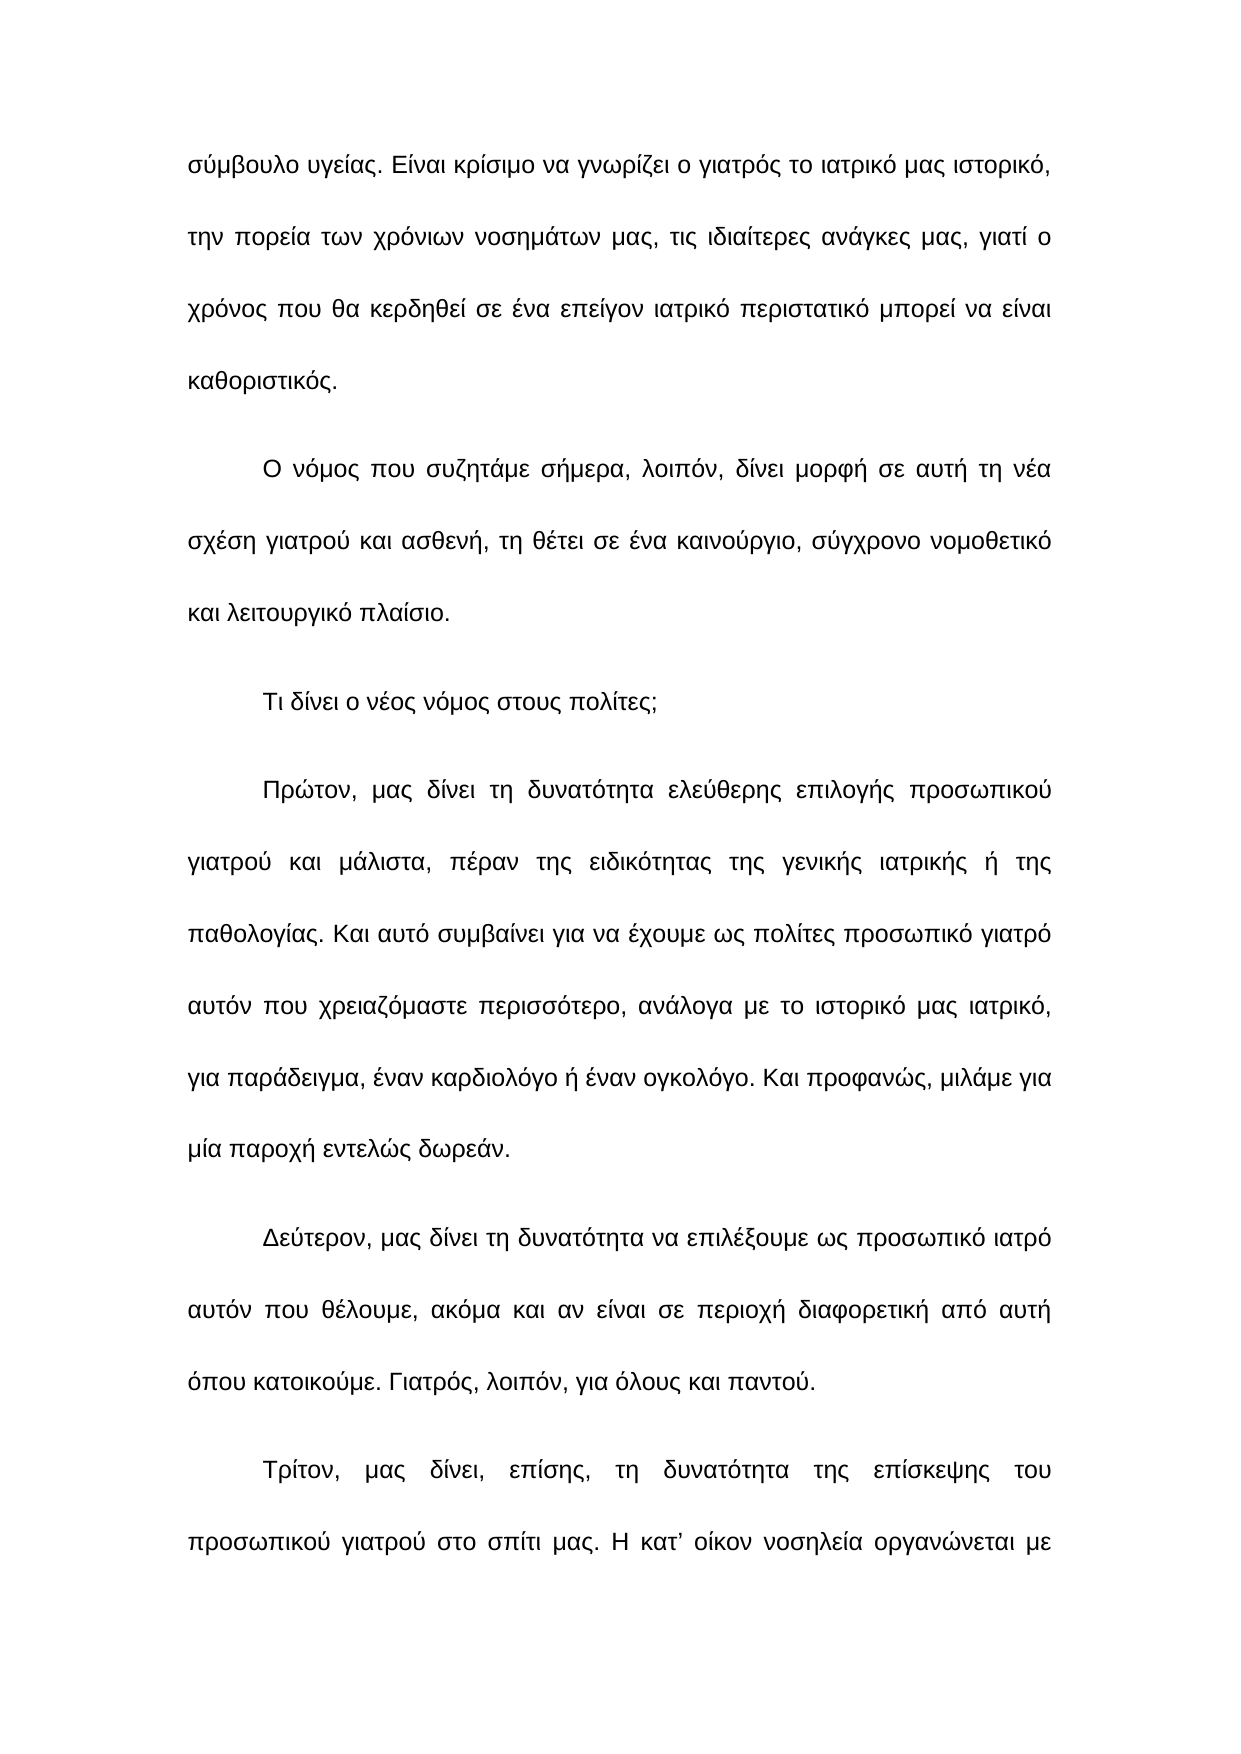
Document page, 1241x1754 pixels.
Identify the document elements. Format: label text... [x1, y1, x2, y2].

text Ο νόμος που συζητάμε σήμερα, λοιπόν, δίνει μορφή σε αυτή τη νέα σχέση γιατρού και ασθενή, τη θέτει σε ένα καινούργιο, σύγχρονο νομοθετικό και λειτουργικό πλαίσιο. [187, 454, 1053, 627]
text Δεύτερον, μας δίνει τη δυνατότητα να επιλέξουμε ως προσωπικό ιατρό αυτόν που θέλουμε, ακόμα και αν είναι σε περιοχή διαφορετική από αυτή όπου κατοικούμε. Γιατρός, λοιπόν, για όλους και παντού. [187, 1223, 1053, 1395]
text Πρώτον, μας δίνει τη δυνατότητα ελεύθερης επιλογής προσωπικού γιατρού και μάλιστα, πέραν της ειδικότητας της γενικής ιατρικής ή της παθολογίας. Και αυτό συμβαίνει για να έχουμε ως πολίτες προσωπικό γιατρό αυτόν που χρειαζόμαστε περισσότερο, ανάλογα με το ιστορικό μας ιατρικό, για παράδειγμα, έναν καρδιολόγο ή έναν ογκολόγο. Και προφανώς, μιλάμε για μία παροχή εντελώς δωρεάν. [187, 775, 1053, 1163]
text Τι δίνει ο νέος νόμος στους πολίτες; [187, 686, 1053, 715]
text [187, 150, 1053, 394]
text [187, 1455, 1053, 1556]
